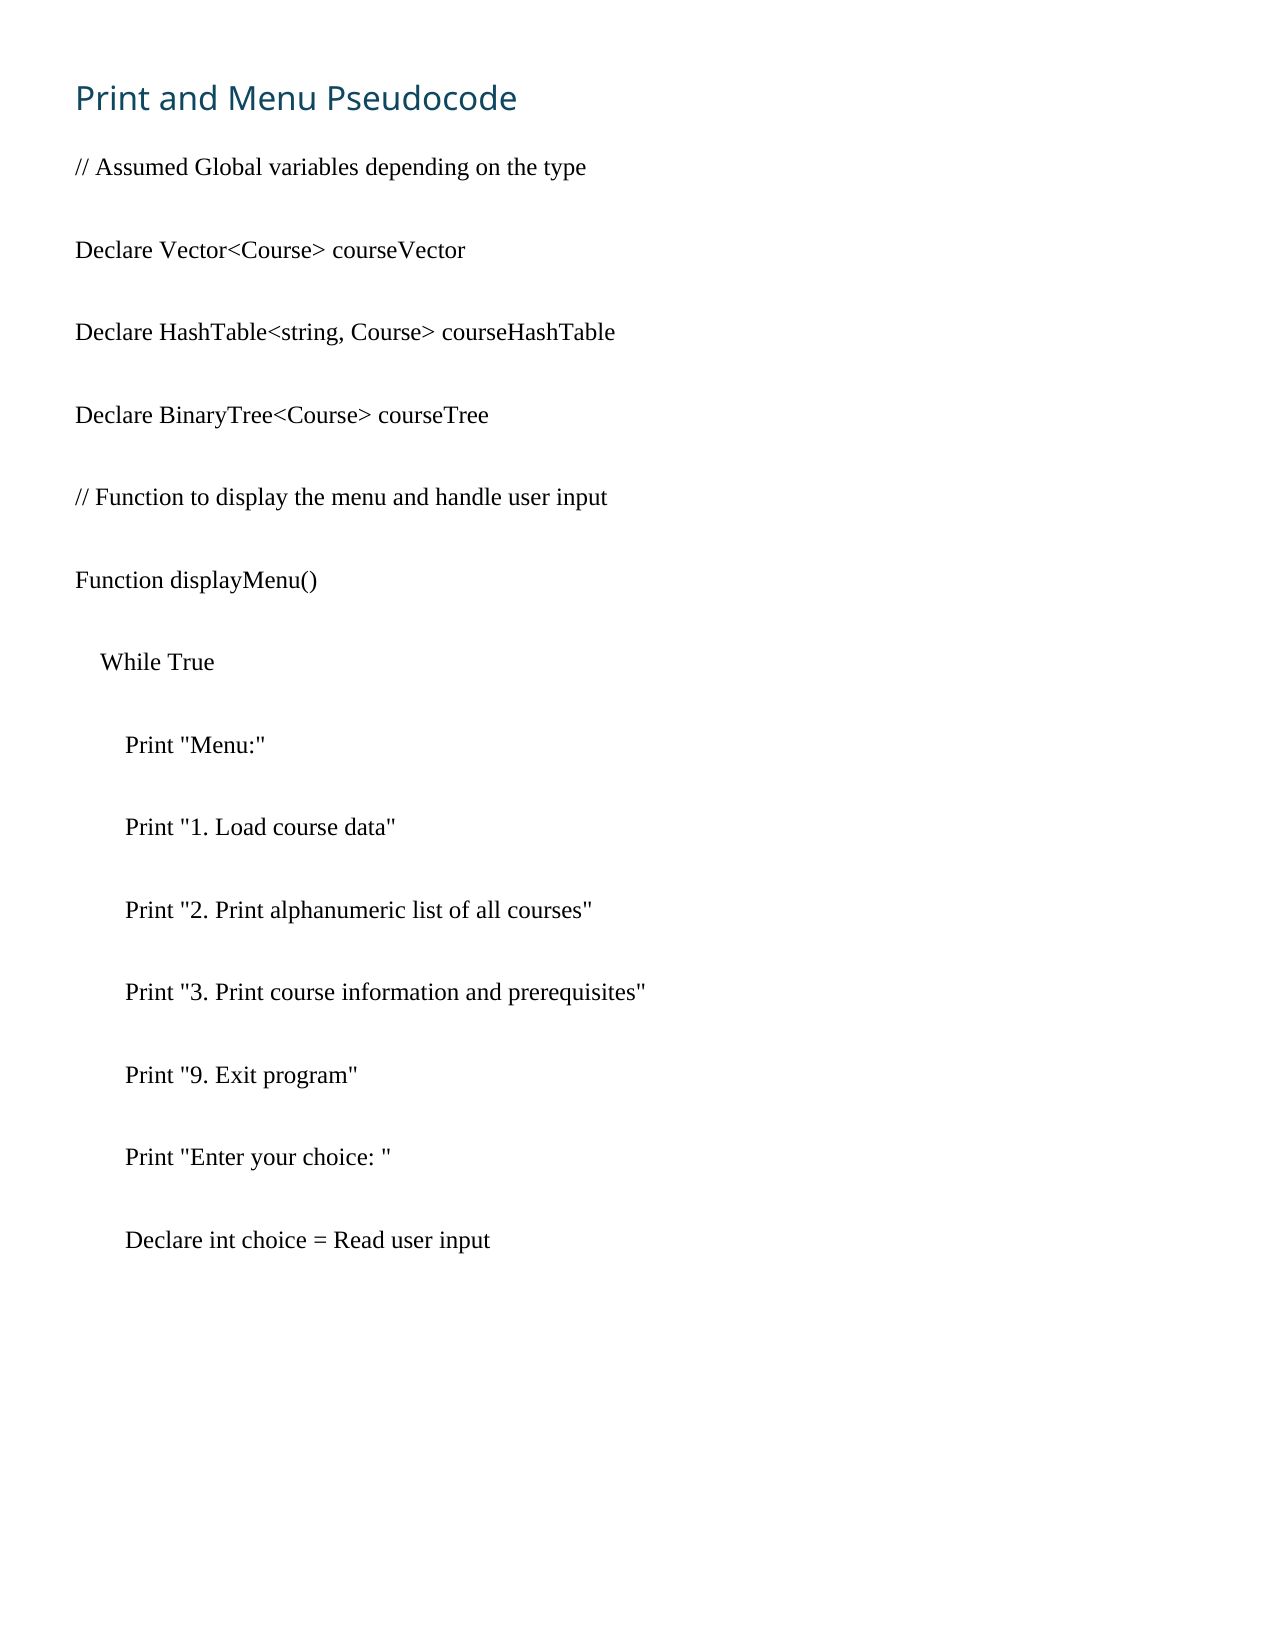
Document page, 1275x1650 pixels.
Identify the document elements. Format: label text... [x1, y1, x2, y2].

subtitle Print "Menu:" [75, 730, 1200, 758]
subtitle Print "1. Load course data" [75, 812, 1200, 841]
subtitle Print and Menu Pseudocode [75, 75, 1200, 120]
subtitle Print "2. Print alphanumeric list of all courses" [75, 895, 1200, 923]
subtitle Declare BinaryTree<Course> courseTree [75, 400, 1200, 428]
subtitle Print "Enter your choice: " [75, 1142, 1200, 1171]
subtitle Declare Vector<Course> courseVector [75, 235, 1200, 263]
subtitle Print "9. Exit program" [75, 1060, 1200, 1088]
subtitle // Assumed Global variables depending on the type [75, 152, 1200, 181]
subtitle Print "3. Print course information and prerequisites" [75, 977, 1200, 1006]
subtitle // Function to display the menu and handle user input [75, 482, 1200, 511]
subtitle While True [75, 647, 1200, 676]
subtitle Declare HashTable<string, Course> courseHashTable [75, 317, 1200, 346]
subtitle Function displayMenu() [75, 565, 1200, 593]
subtitle Declare int choice = Read user input [75, 1225, 1200, 1253]
